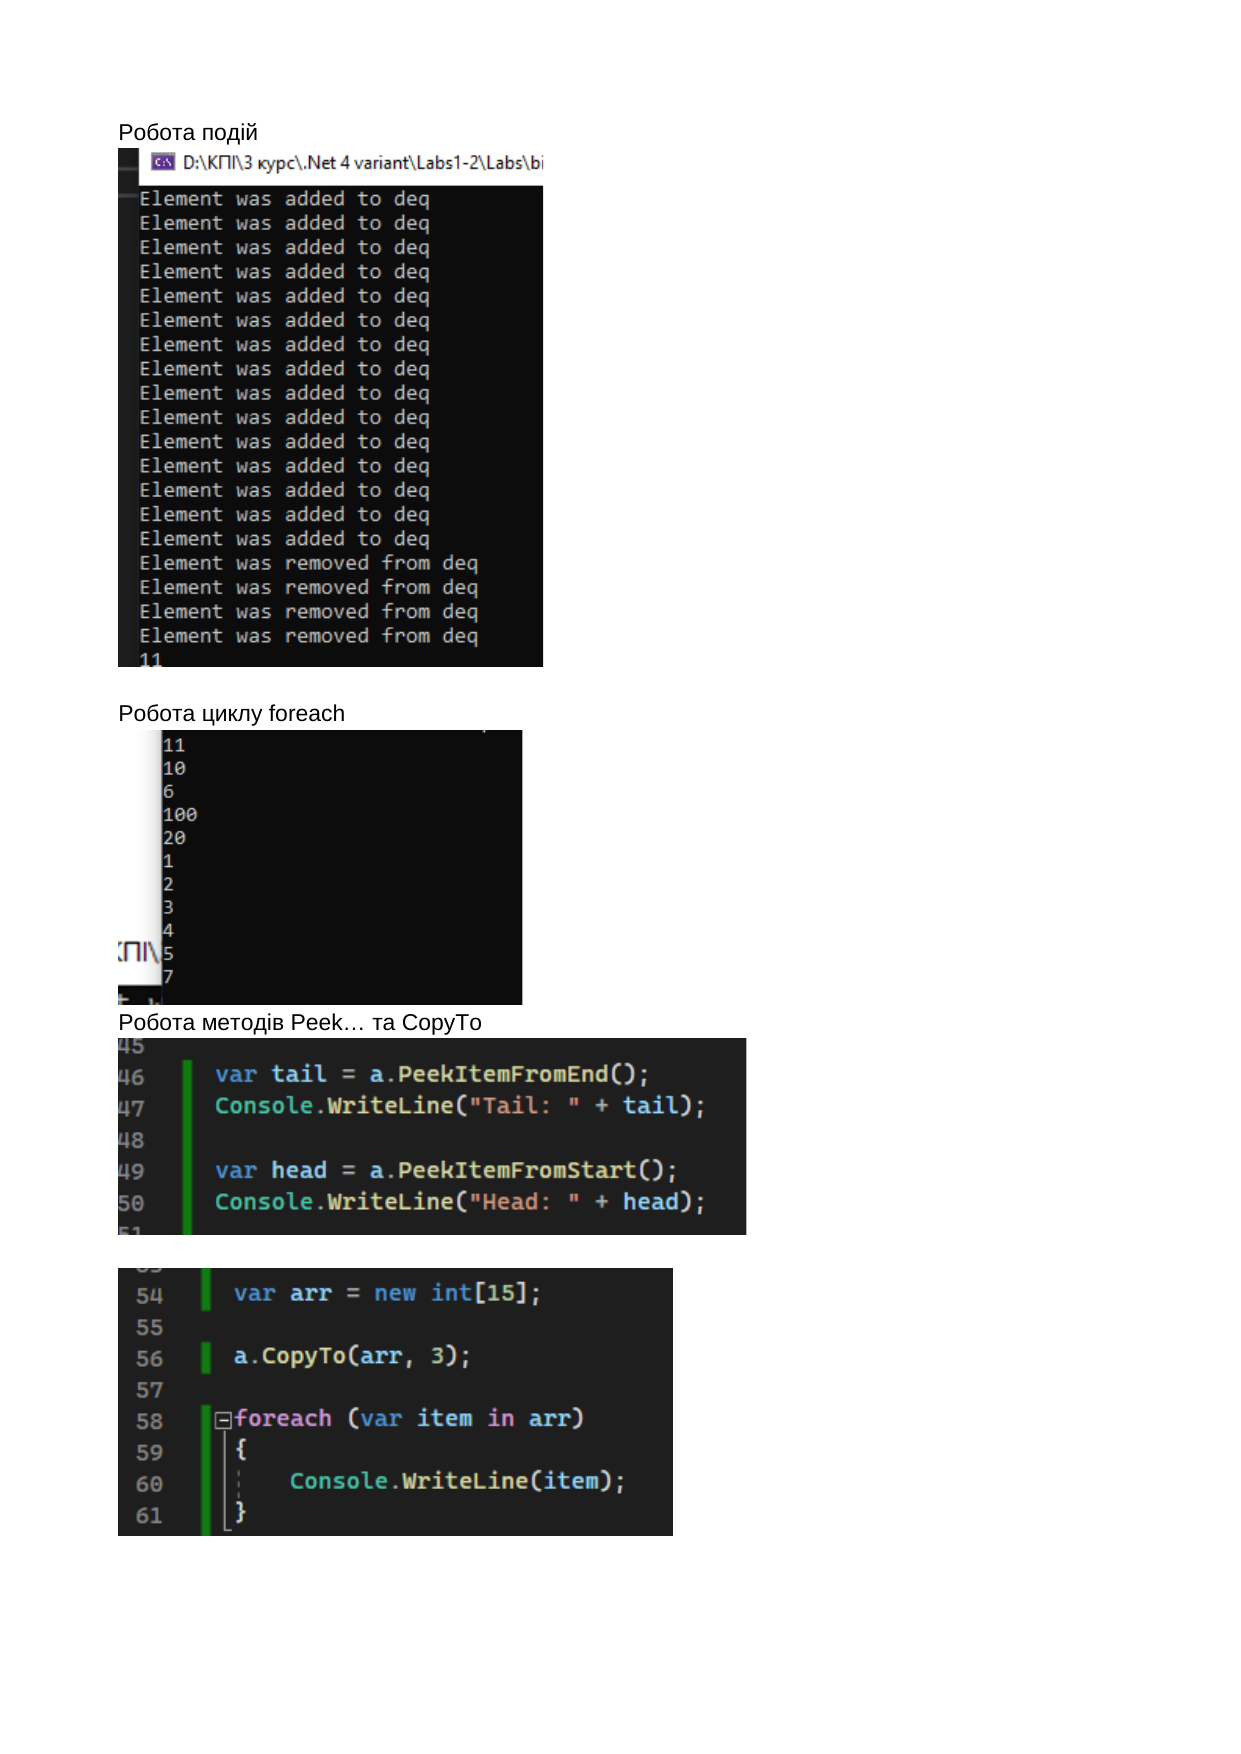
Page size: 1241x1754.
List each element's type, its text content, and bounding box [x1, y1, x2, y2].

picture [118, 1268, 673, 1536]
picture [118, 1038, 747, 1235]
picture [118, 730, 523, 1005]
text Робота циклу foreach [118, 700, 1122, 727]
text Робота методів Peek… та CopyTo [118, 1009, 1122, 1035]
text Робота подій [118, 119, 1122, 145]
picture [118, 148, 544, 667]
